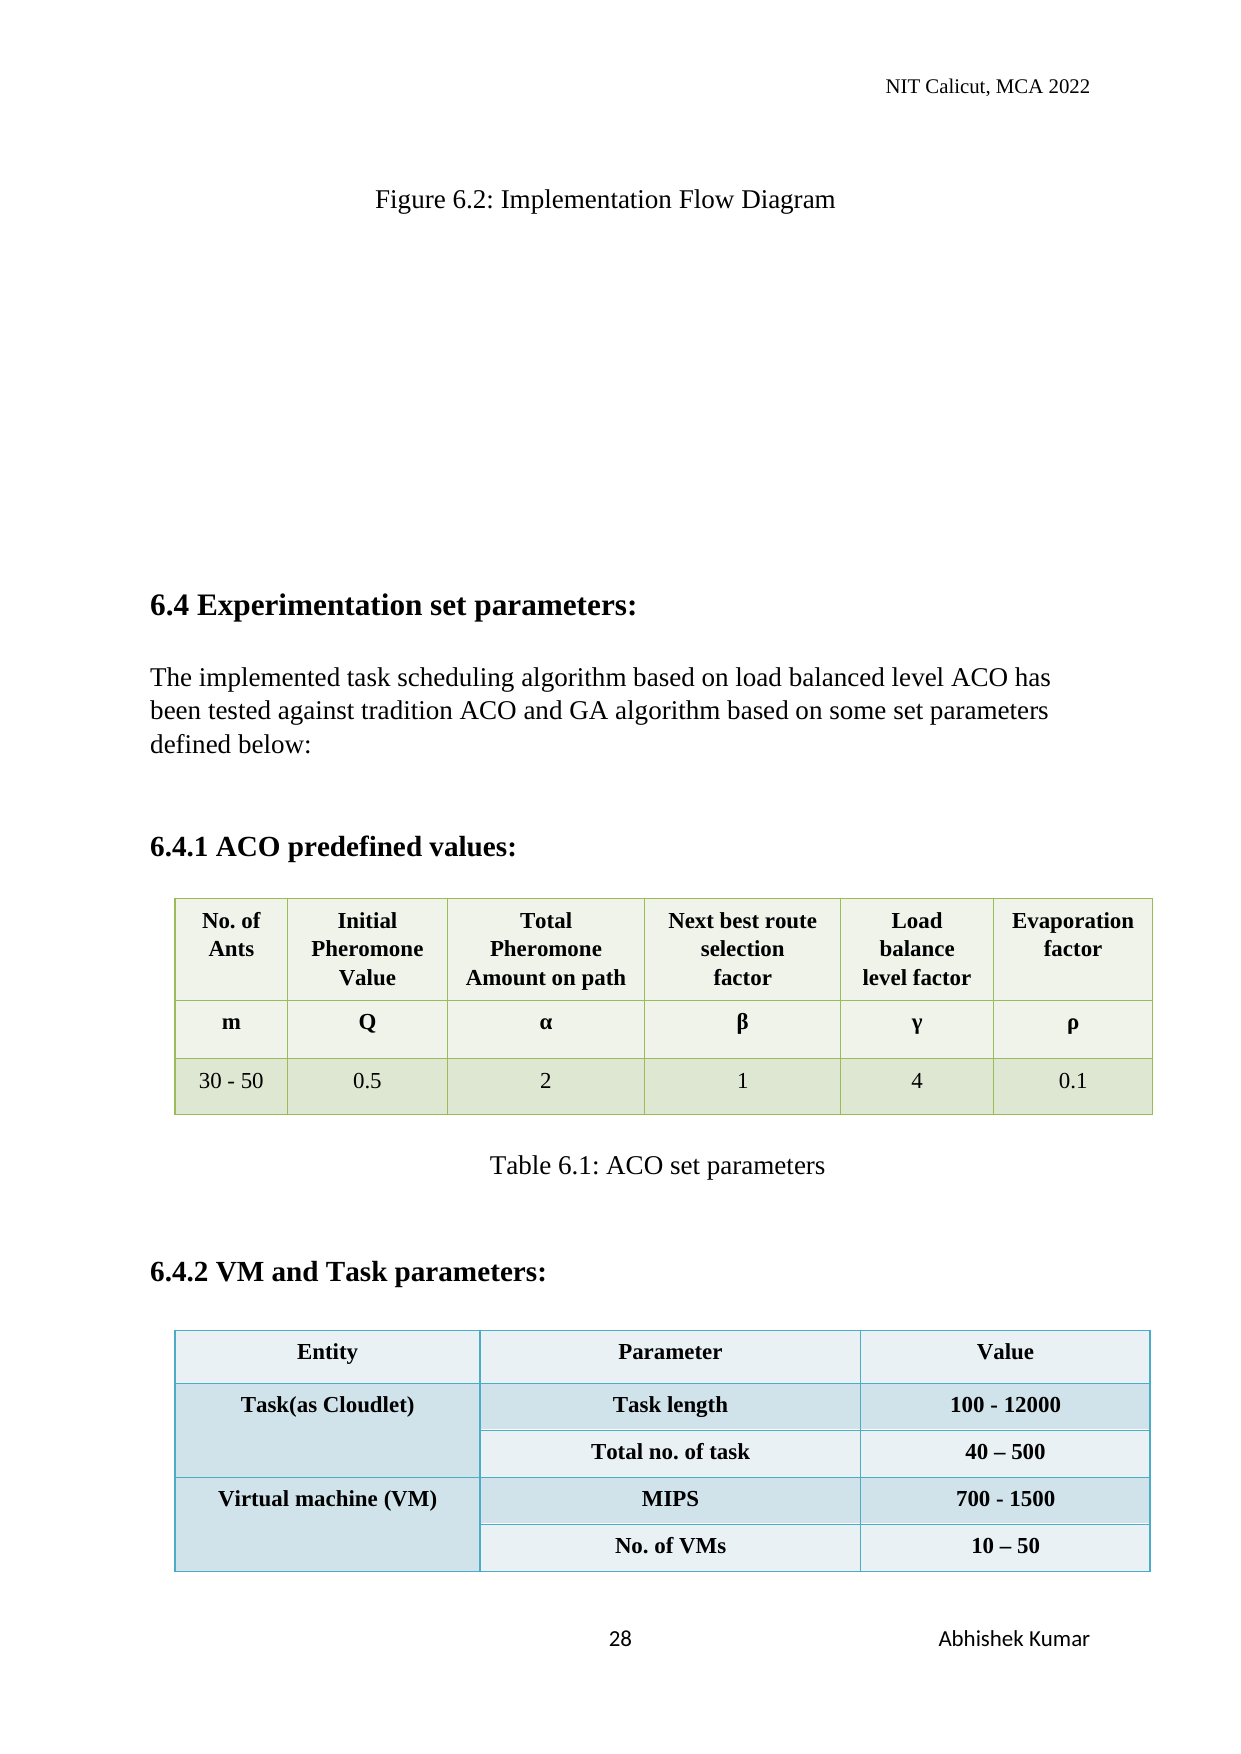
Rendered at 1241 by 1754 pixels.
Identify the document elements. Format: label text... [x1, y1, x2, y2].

table_header Evaporation factor [994, 899, 1152, 1000]
table_cell Total no. of task [481, 1431, 860, 1477]
table_header Entity [176, 1331, 479, 1383]
table_cell 30 - 50 [176, 1059, 287, 1114]
table_cell No. of VMs [481, 1525, 860, 1571]
table_cell Task length [481, 1384, 860, 1429]
text Table 6.1: ACO set parameters [150, 1149, 1090, 1180]
text The implemented task scheduling algorithm based on load balanced level ACO has been tested against tradition ACO and GA algorithm based on some set parameters defined below: [150, 661, 1090, 759]
table_cell Task(as Cloudlet) [176, 1384, 479, 1477]
table_cell MIPS [481, 1478, 860, 1523]
table_cell Virtual machine (VM) [176, 1478, 479, 1571]
table_cell 0.1 [994, 1059, 1152, 1114]
table_cell m [176, 1001, 287, 1058]
table_cell 2 [448, 1059, 644, 1114]
table_cell γ [841, 1001, 993, 1058]
table_cell 40 – 500 [861, 1431, 1149, 1477]
table_header Next best route selection factor [645, 899, 840, 1000]
table_header Total Pheromone Amount on path [448, 899, 644, 1000]
table_cell ρ [994, 1001, 1152, 1058]
table_header Initial Pheromone Value [288, 899, 447, 1000]
table_header No. of Ants [176, 899, 287, 1000]
table_header Value [861, 1331, 1149, 1383]
table_cell 10 – 50 [861, 1525, 1149, 1571]
table_cell 100 - 12000 [861, 1384, 1149, 1429]
table_cell 700 - 1500 [861, 1478, 1149, 1523]
table_cell β [645, 1001, 840, 1058]
table_header Parameter [481, 1331, 860, 1383]
table_cell α [448, 1001, 644, 1058]
table_cell 0.5 [288, 1059, 447, 1114]
table_header Load balance level factor [841, 899, 993, 1000]
text 6.4.2 VM and Task parameters: [150, 1254, 1090, 1288]
text 6.4.1 ACO predefined values: [150, 829, 1090, 862]
table_cell 4 [841, 1059, 993, 1114]
text 6.4 Experimentation set parameters: [150, 586, 1090, 622]
table_cell Q [288, 1001, 447, 1058]
table_cell 1 [645, 1059, 840, 1114]
text Figure 6.2: Implementation Flow Diagram [150, 183, 1090, 215]
